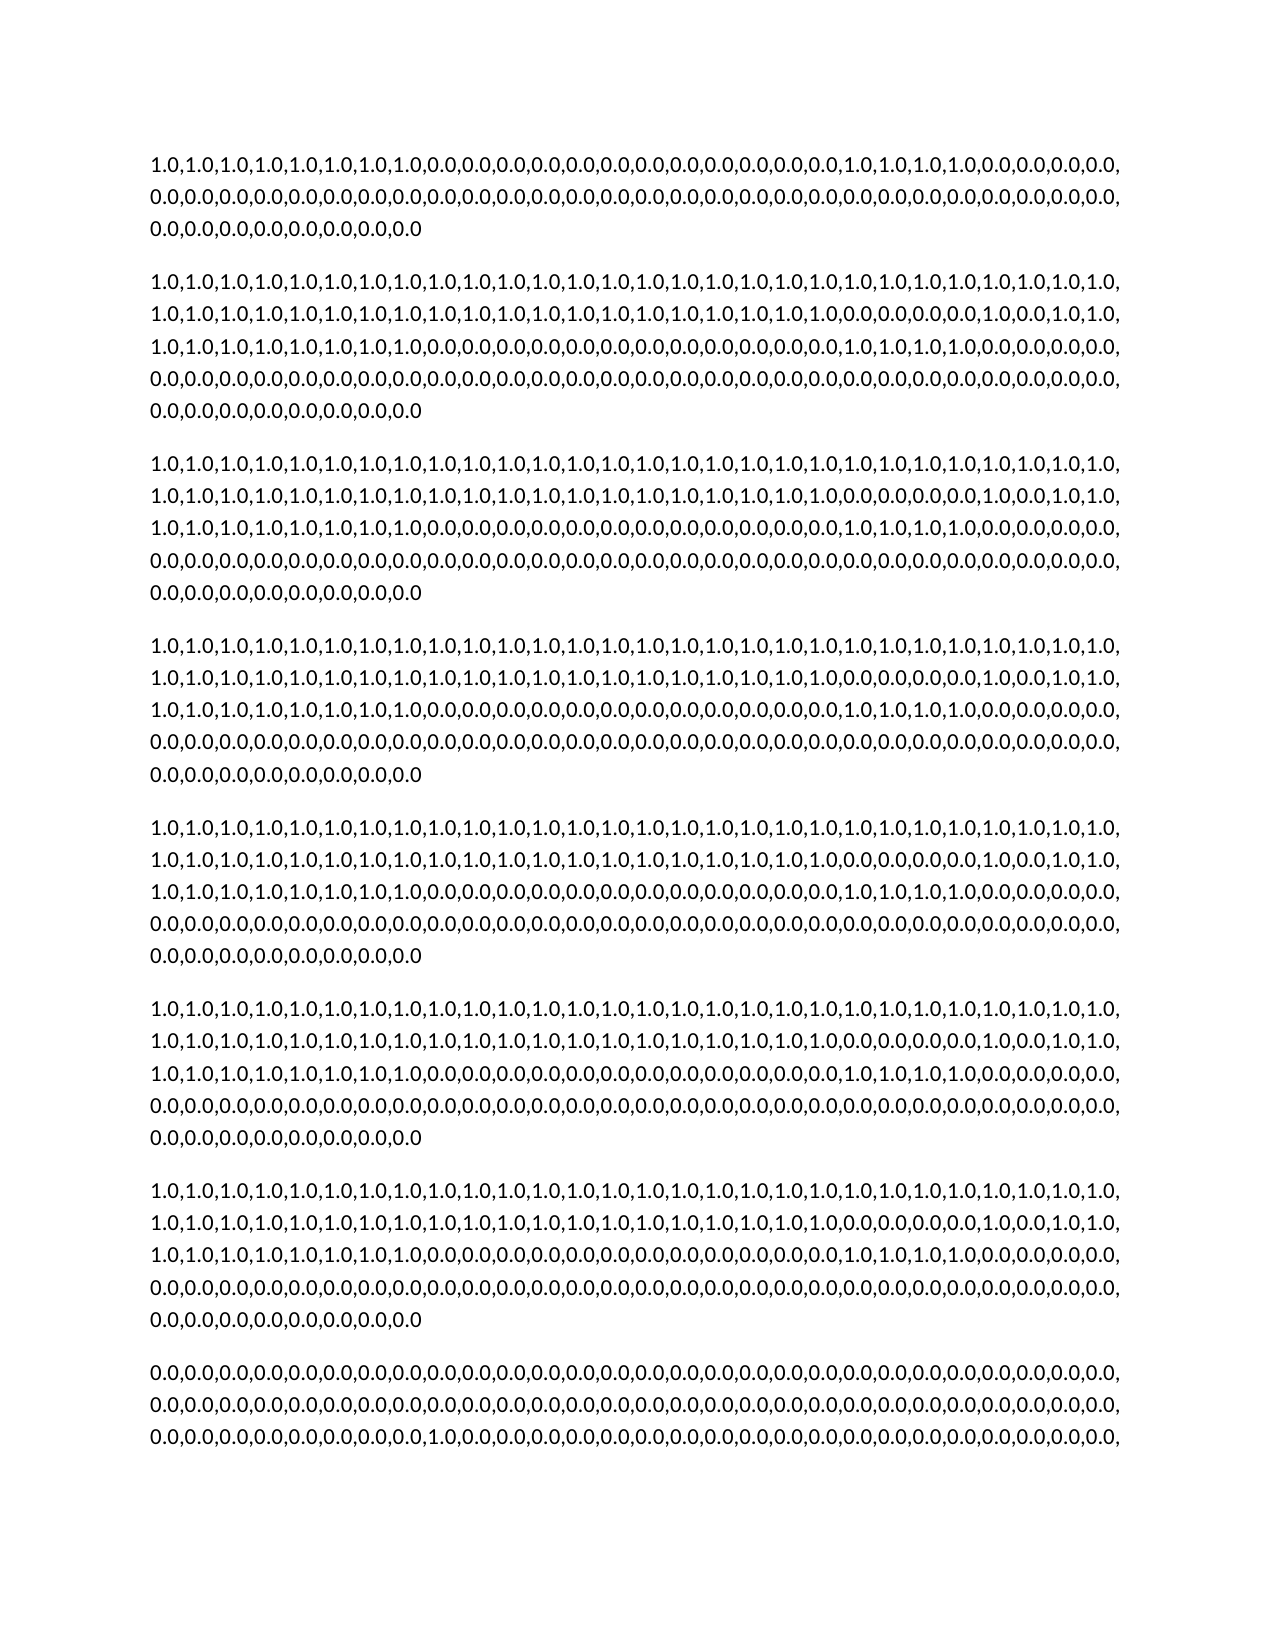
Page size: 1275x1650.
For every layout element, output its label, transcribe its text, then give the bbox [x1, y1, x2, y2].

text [150, 1358, 1125, 1450]
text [150, 150, 1125, 242]
